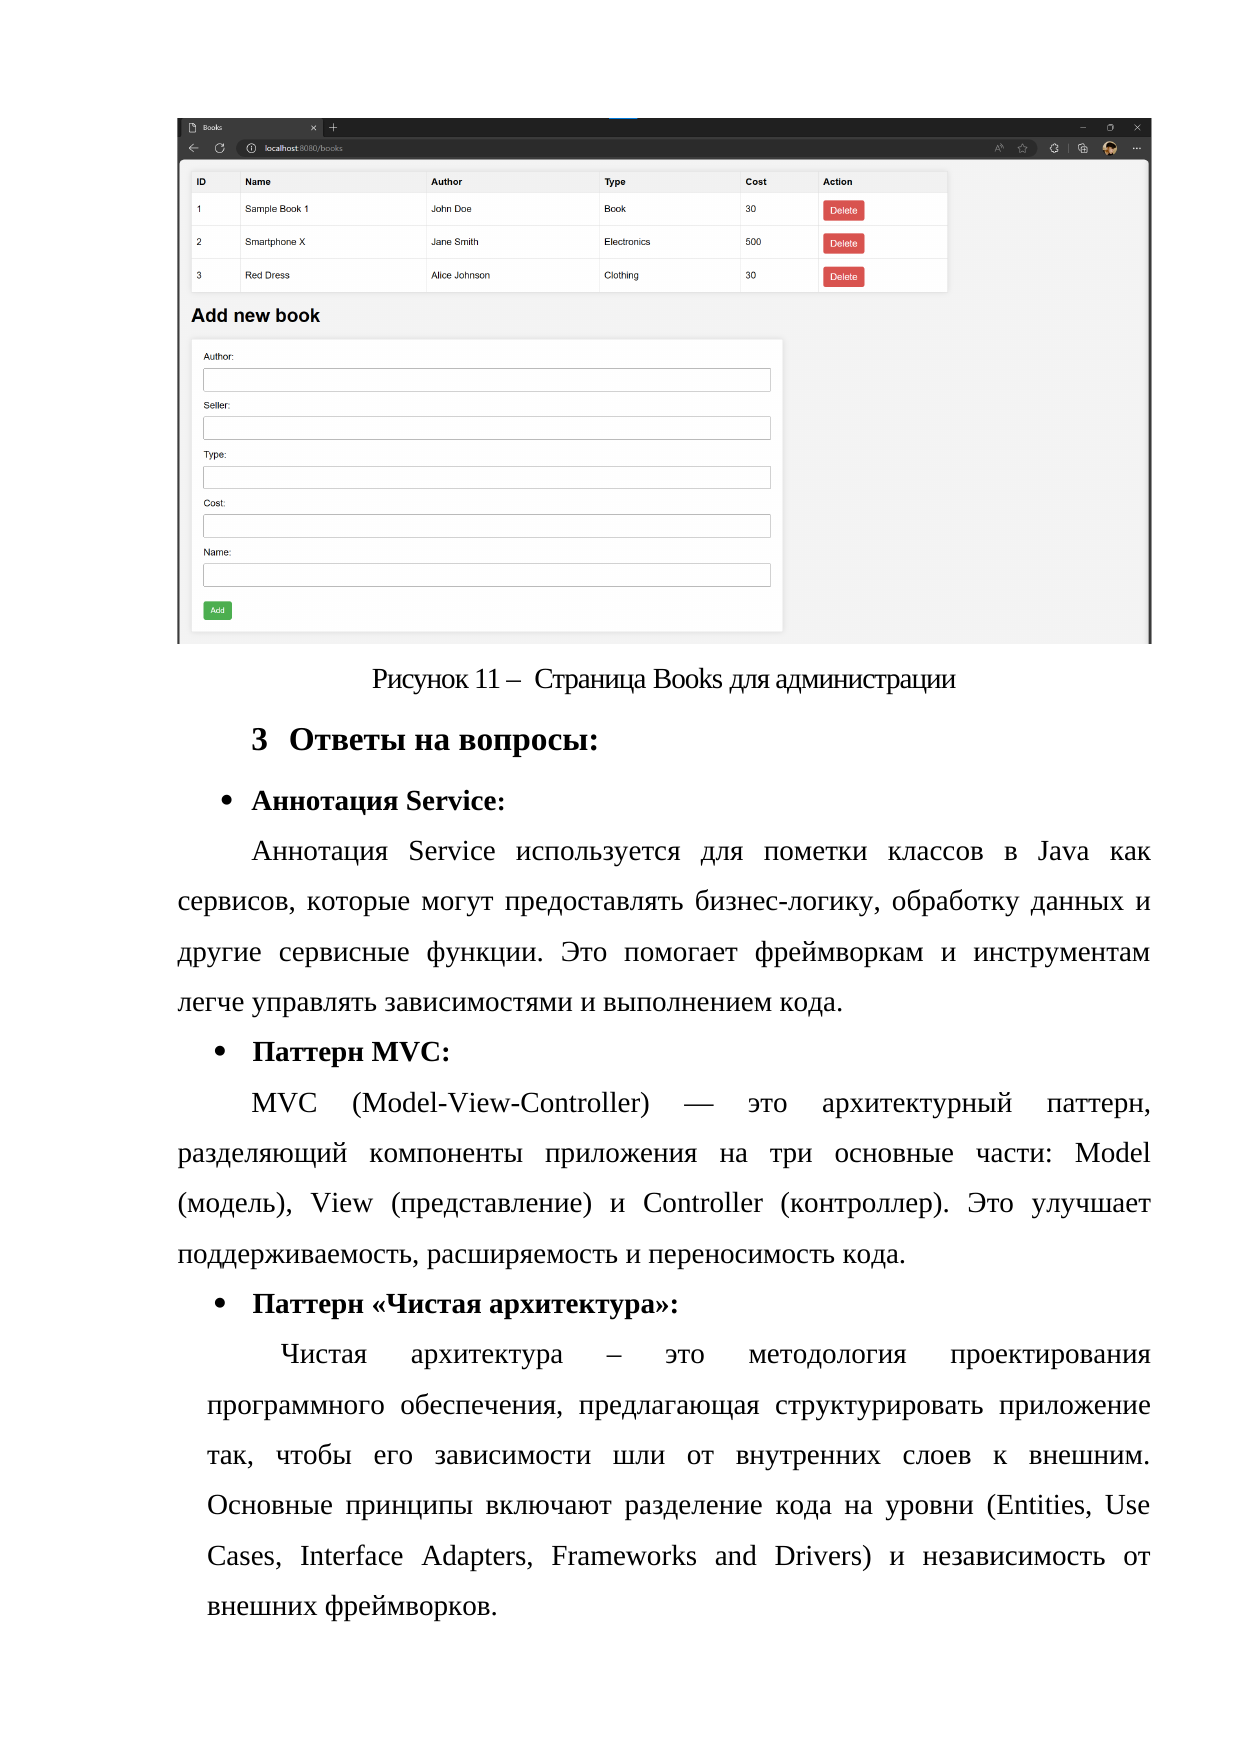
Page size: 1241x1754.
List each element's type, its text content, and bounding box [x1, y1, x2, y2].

list Паттерн «Чистая архитектура»: [215, 1286, 1152, 1320]
list Аннотация Service: [177, 783, 1152, 816]
list Паттерн MVC: [215, 1034, 1152, 1068]
text MVC (Model-View-Controller) — это архитектурный паттерн, разделяющий компоненты приложения на три основные части: Model (модель), View (представление) и Controller (контроллер). Это улучшает поддерживаемость, расширяемость и переносимость кода. [177, 1085, 1152, 1269]
text Аннотация Service используется для пометки классов в Java как сервисов, которые могут предоставлять бизнес-логику, обработку данных и другие сервисные функции. Это помогает фреймворкам и инструментам легче управлять зависимостями и выполнением кода. [177, 833, 1152, 1018]
title Страница Books для администрации [177, 661, 1152, 694]
picture [177, 118, 1152, 644]
text Чистая архитектура – это методология проектирования программного обеспечения, предлагающая структурировать приложение так, чтобы его зависимости шли от внутренних слоев к внешним. Основные принципы включают разделение кода на уровни (Entities, Use Cases, Interface Adapters, Frameworks and Drivers) и независимость от внешних фреймворков. [207, 1336, 1152, 1622]
subtitle Ответы на вопросы: [251, 719, 1152, 758]
